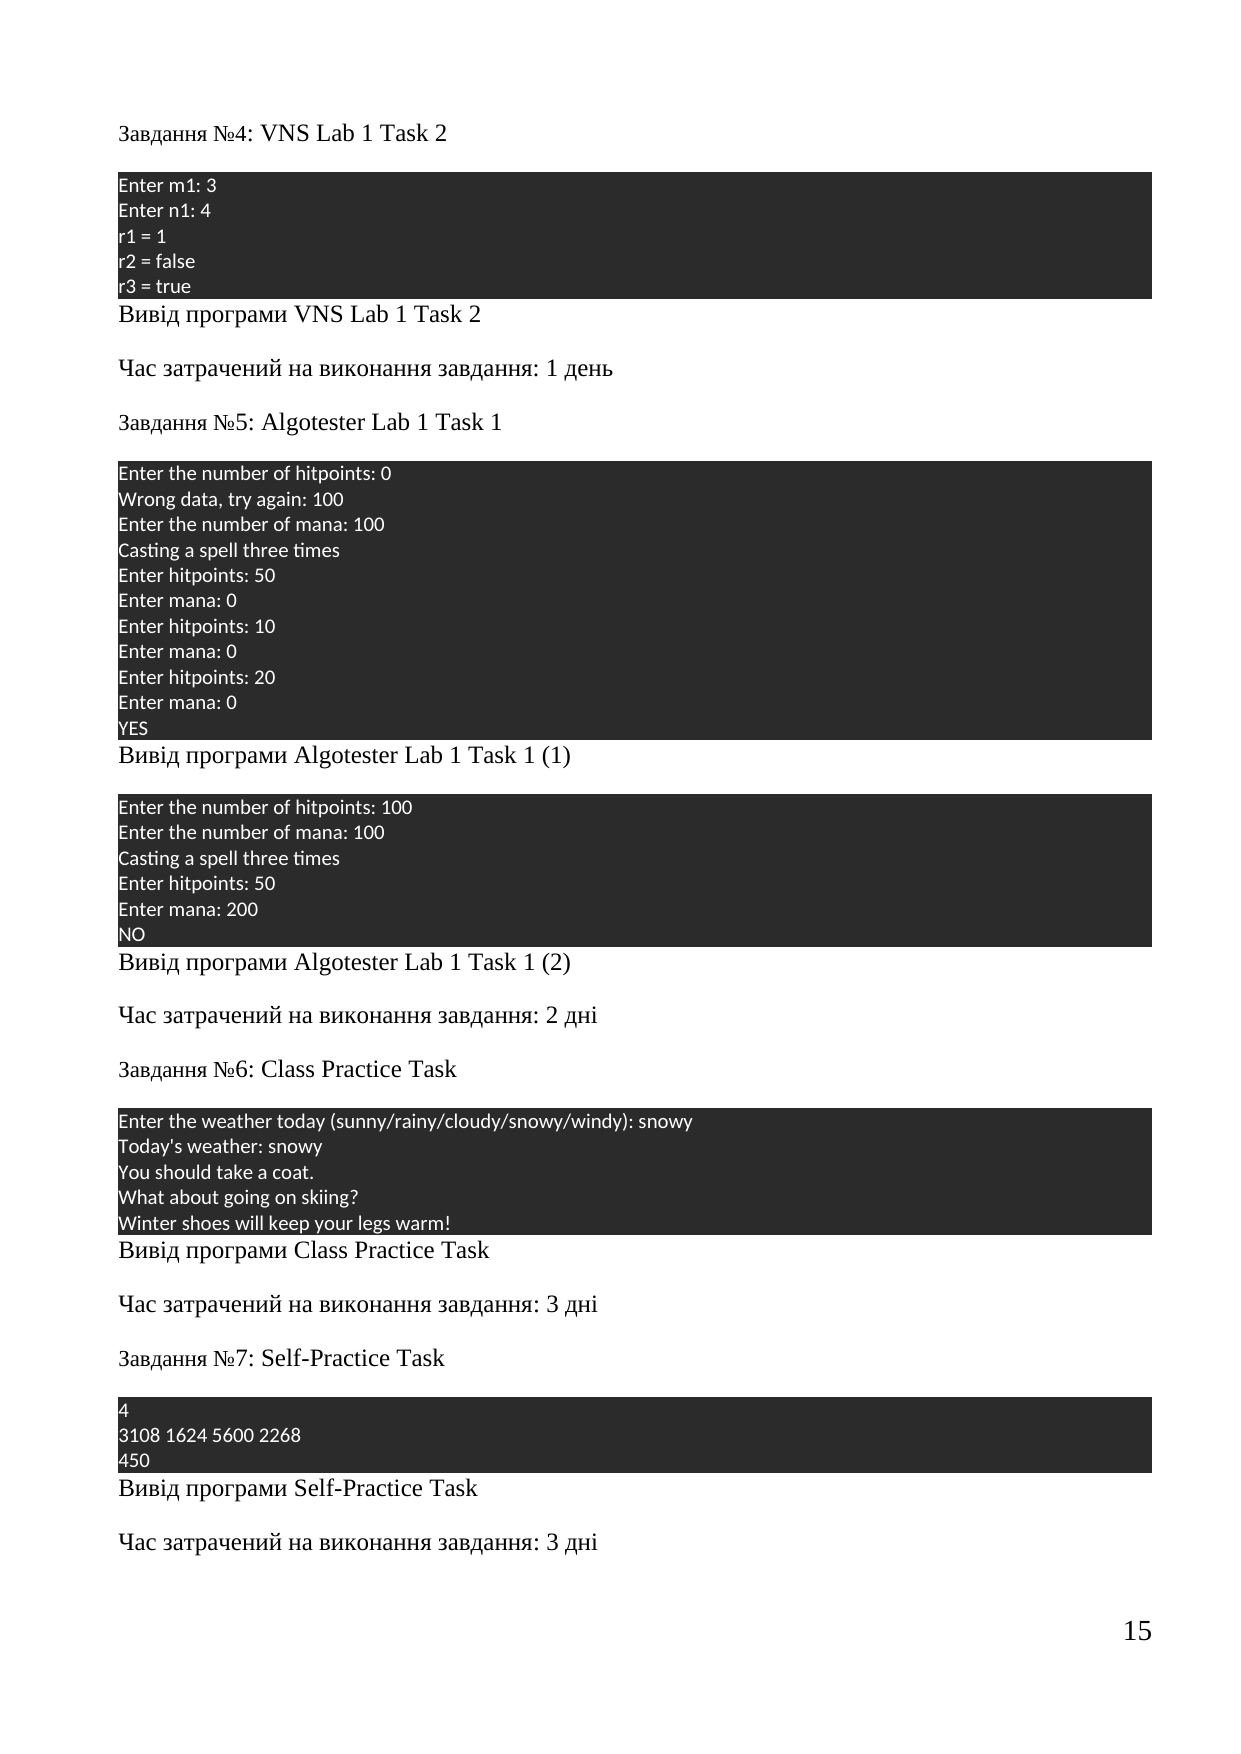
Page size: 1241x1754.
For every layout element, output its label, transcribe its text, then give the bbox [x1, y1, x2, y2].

text Час затрачений на виконання завдання: 3 дні [118, 1289, 1152, 1318]
text Вивід програми VNS Lab 1 Task 2 [118, 299, 1152, 328]
text Casting a spell three times [118, 537, 1152, 562]
text Завдання №5: Algotester Lab 1 Task 1 [118, 407, 1152, 436]
text Today's weather: snowy [118, 1133, 1152, 1159]
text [118, 353, 1152, 382]
text 4 [118, 1397, 1152, 1422]
text Casting a spell three times [118, 845, 1152, 870]
text Час затрачений на виконання завдання: 2 дні [118, 1000, 1152, 1029]
text Enter mana: 0 [118, 689, 1152, 715]
text Enter mana: 200 [118, 896, 1152, 921]
text Вивід програми Self-Practice Task [118, 1473, 1152, 1502]
text Winter shoes will keep your legs warm! [118, 1210, 1152, 1235]
text Enter hitpoints: 50 [118, 870, 1152, 896]
text Enter hitpoints: 20 [118, 664, 1152, 689]
text Enter the number of mana: 100 [118, 511, 1152, 537]
text NO [118, 921, 1152, 947]
text YES [118, 715, 1152, 740]
text Вивід програми Class Practice Task [118, 1235, 1152, 1264]
text Завдання №6: Class Practice Task [118, 1054, 1152, 1083]
text Вивід програми Algotester Lab 1 Task 1 (2) [118, 947, 1152, 975]
text Завдання №4: VNS Lab 1 Task 2 [118, 118, 1152, 147]
text Enter mana: 0 [118, 588, 1152, 613]
text Enter hitpoints: 50 [118, 562, 1152, 588]
text Enter the number of hitpoints: 100 [118, 794, 1152, 819]
text Enter n1: 4 [118, 197, 1152, 223]
text r3 = true [118, 274, 1152, 299]
text Wrong data, try again: 100 [118, 486, 1152, 511]
text Enter the number of mana: 100 [118, 819, 1152, 845]
text r1 = 1 [118, 223, 1152, 248]
text Час затрачений на виконання завдання: 3 дні [118, 1527, 1152, 1556]
text 3108 1624 5600 2268 [118, 1422, 1152, 1448]
text Enter hitpoints: 10 [118, 613, 1152, 638]
text Enter the weather today (sunny/rainy/cloudy/snowy/windy): snowy [118, 1108, 1152, 1133]
text Enter m1: 3 [118, 172, 1152, 197]
text Enter the number of hitpoints: 0 [118, 461, 1152, 486]
text r2 = false [118, 248, 1152, 274]
text What about going on skiing? [118, 1184, 1152, 1210]
text 450 [118, 1448, 1152, 1473]
text Enter mana: 0 [118, 638, 1152, 664]
text Вивід програми Algotester Lab 1 Task 1 (1) [118, 740, 1152, 769]
text You should take a coat. [118, 1159, 1152, 1184]
text Завдання №7: Self-Practice Task [118, 1343, 1152, 1372]
